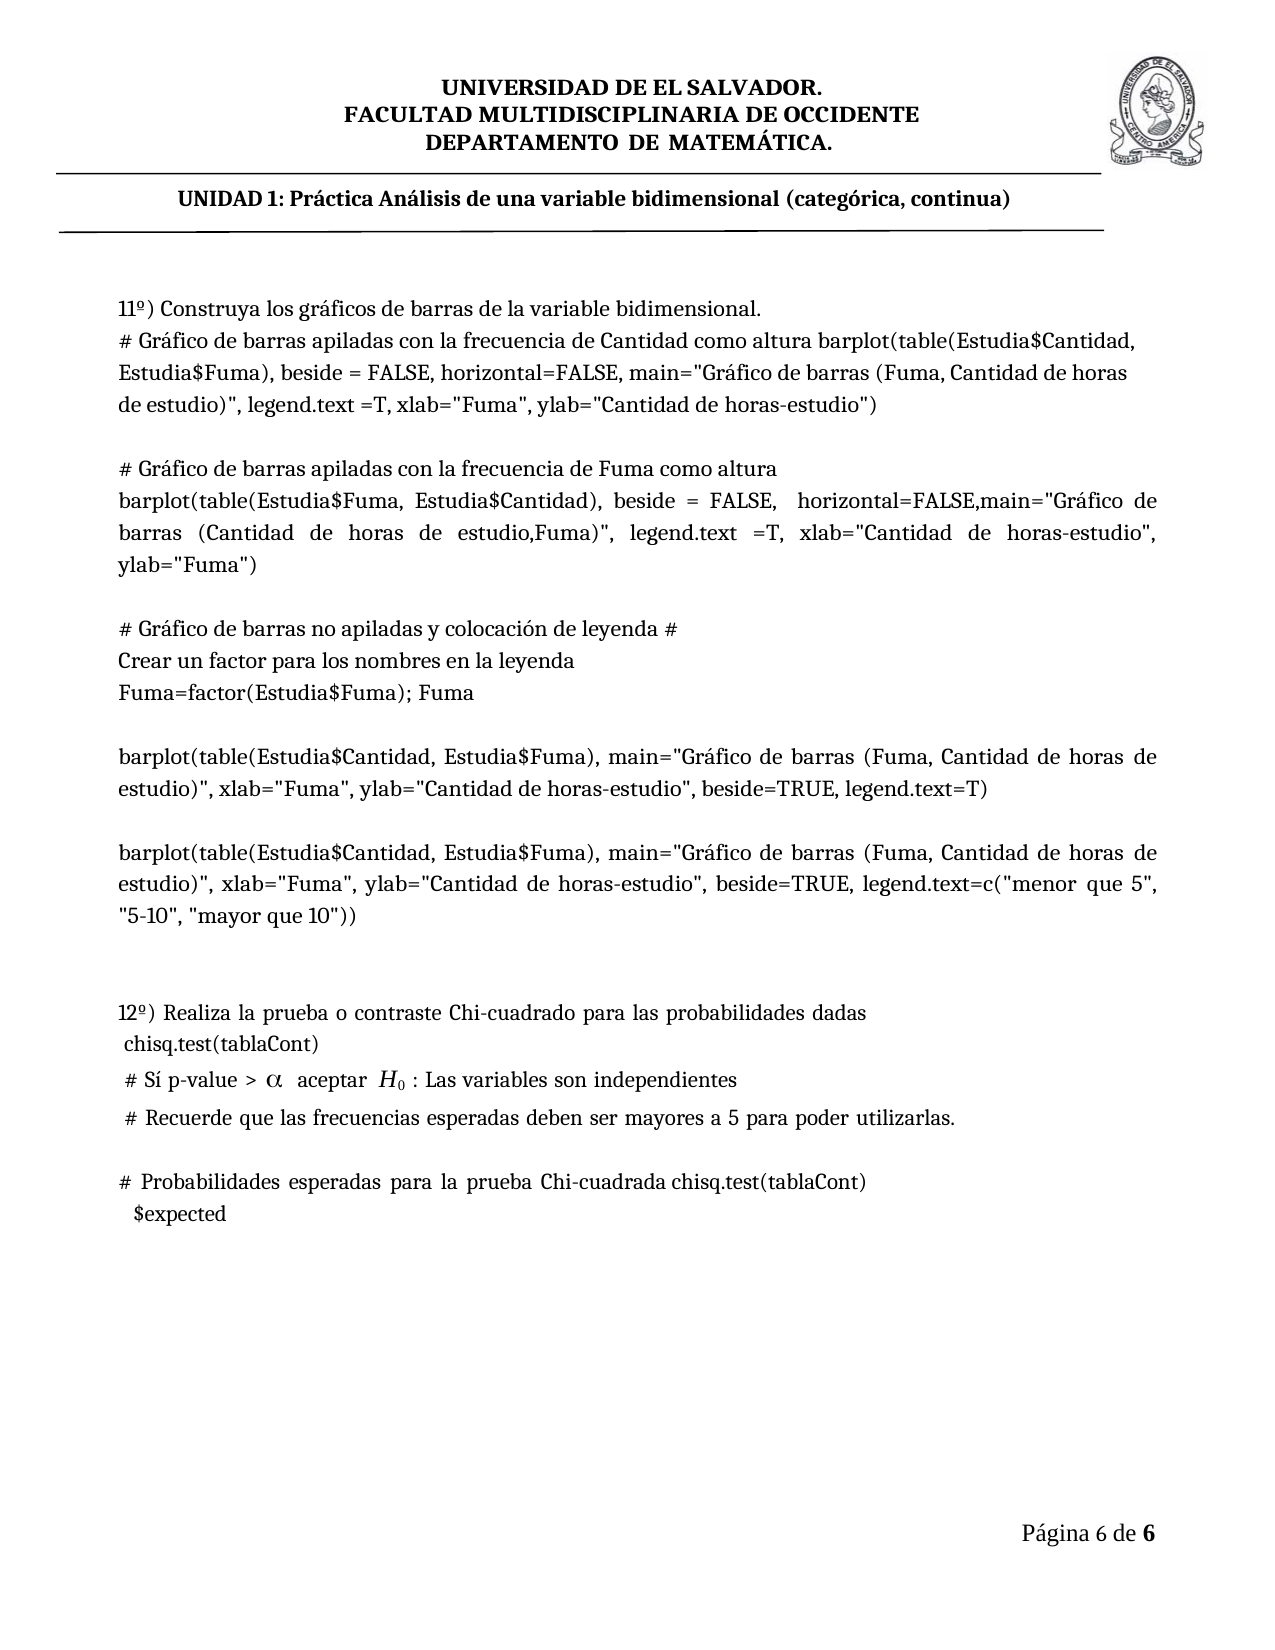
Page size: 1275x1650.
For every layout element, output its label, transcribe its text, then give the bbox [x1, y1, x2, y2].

text # Recuerde que las frecuencias esperadas deben ser mayores a 5 para poder utilizarlas. [124, 1105, 1169, 1131]
text # Gráfico de barras no apiladas y colocación de leyenda # Crear un factor para los nombres en la leyenda Fuma=factor(Estudia$Fuma); Fuma [118, 616, 683, 706]
text barplot(table(Estudia$Cantidad, Estudia$Fuma), main="Gráfico de barras (Fuma, Cantidad de horas de estudio)", xlab="Fuma", ylab="Cantidad de horas-estudio", beside=TRUE, legend.text=T) [118, 743, 1157, 802]
text # Sí p-value >  aceptar H0 : Las variables son independientes [124, 1063, 1169, 1094]
text # Probabilidades esperadas para la prueba Chi-cuadrada chisq.test(tablaCont) $expected [118, 1169, 883, 1227]
text barplot(table(Estudia$Fuma, Estudia$Cantidad), beside = FALSE, horizontal=FALSE,main="Gráfico de barras (Cantidad de horas de estudio,Fuma)", legend.text =T, xlab="Cantidad de horas-estudio", ylab="Fuma") [118, 488, 1157, 578]
text 11º) Construya los gráficos de barras de la variable bidimensional. [118, 296, 1169, 322]
text 12º) Realiza la prueba o contraste Chi-cuadrado para las probabilidades dadas chisq.test(tablaCont) [118, 999, 926, 1057]
text # Gráfico de barras apiladas con la frecuencia de Cantidad como altura barplot(table(Estudia$Cantidad, Estudia$Fuma), beside = FALSE, horizontal=FALSE, main="Gráfico de barras (Fuma, Cantidad de horas de estudio)", legend.text =T, xlab="Fuma", ylab="Cantidad de horas-estudio") [118, 328, 1139, 418]
picture [1106, 52, 1208, 170]
text barplot(table(Estudia$Cantidad, Estudia$Fuma), main="Gráfico de barras (Fuma, Cantidad de horas de estudio)", xlab="Fuma", ylab="Cantidad de horas-estudio", beside=TRUE, legend.text=c("menor que 5", "5-10", "mayor que 10")) [118, 839, 1157, 929]
text # Gráfico de barras apiladas con la frecuencia de Fuma como altura [118, 456, 1169, 482]
